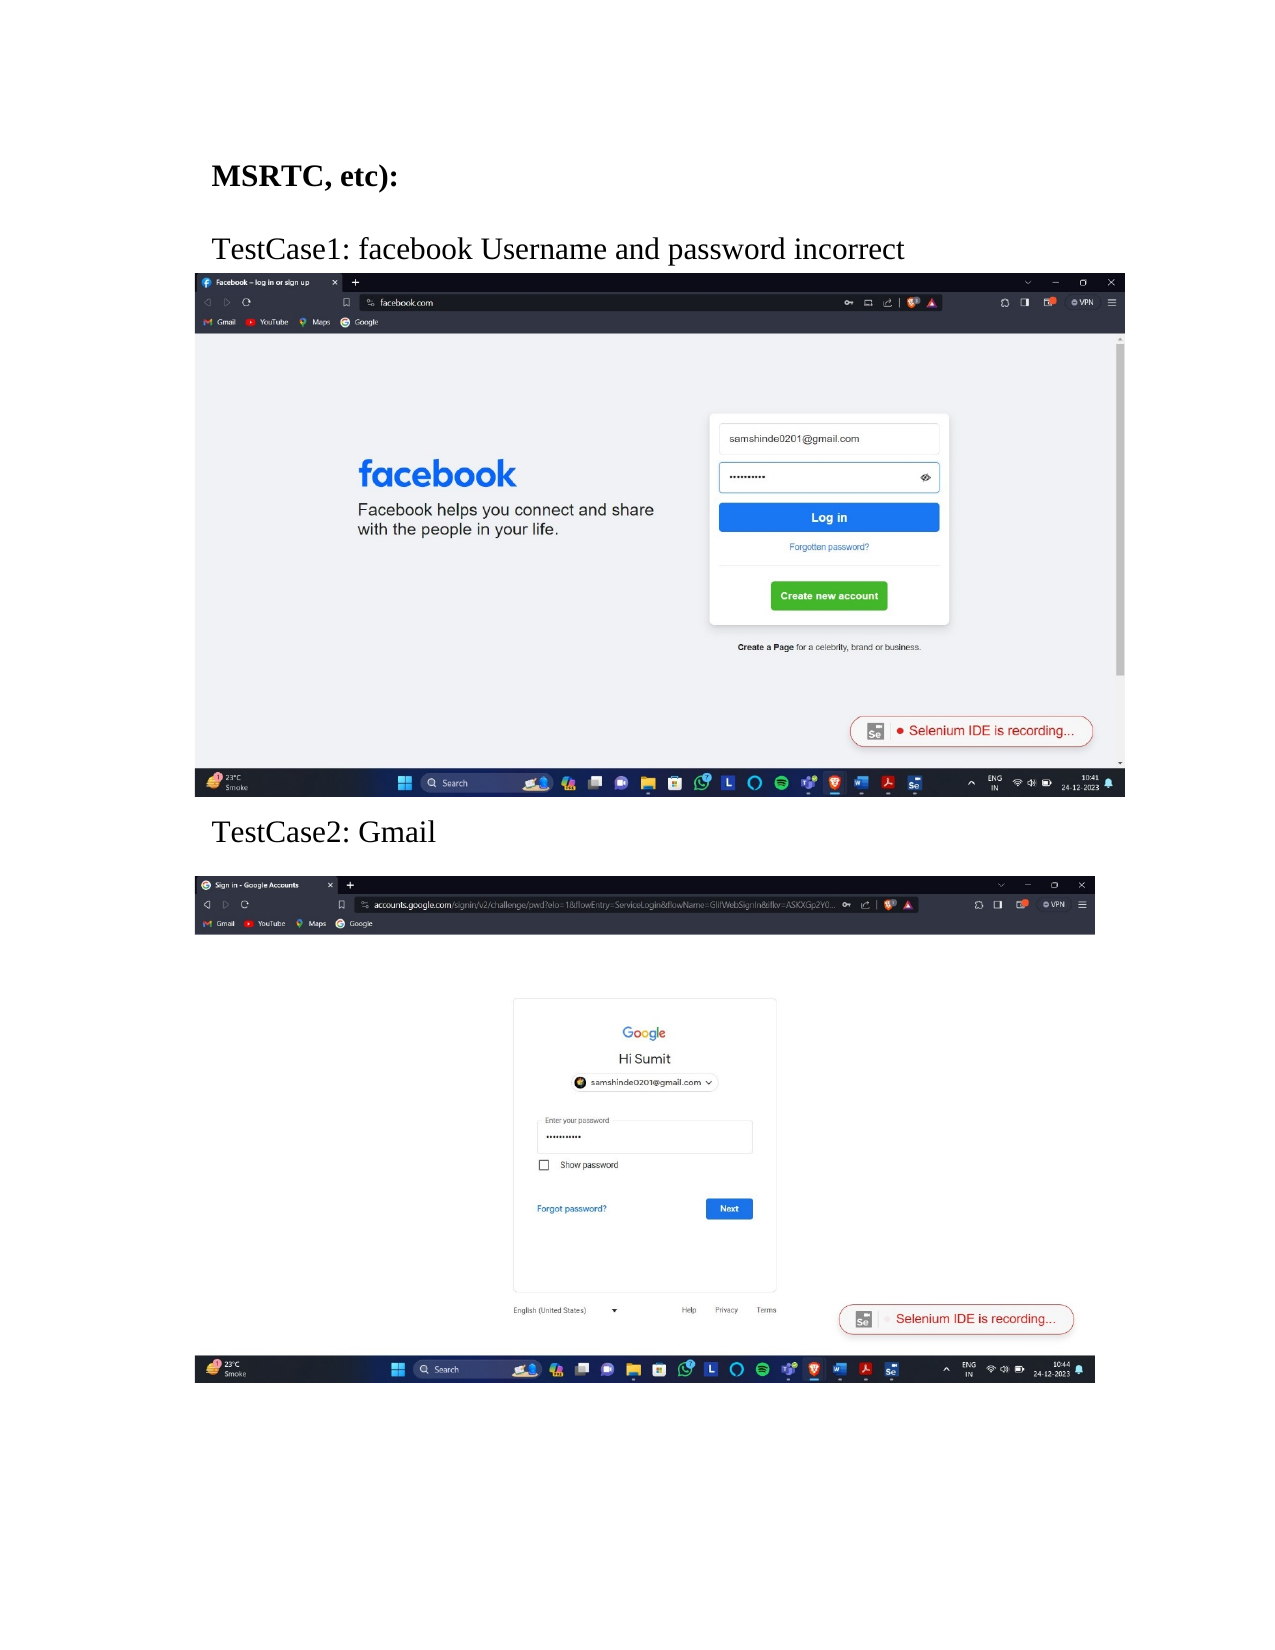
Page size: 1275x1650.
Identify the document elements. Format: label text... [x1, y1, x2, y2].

text TestCase1: facebook Username and password incorrect [211, 230, 1125, 266]
subtitle MSRTC, etc): [211, 158, 1125, 194]
picture [194, 273, 1125, 797]
text TestCase2: Gmail [211, 797, 1125, 849]
picture [194, 876, 1095, 1383]
